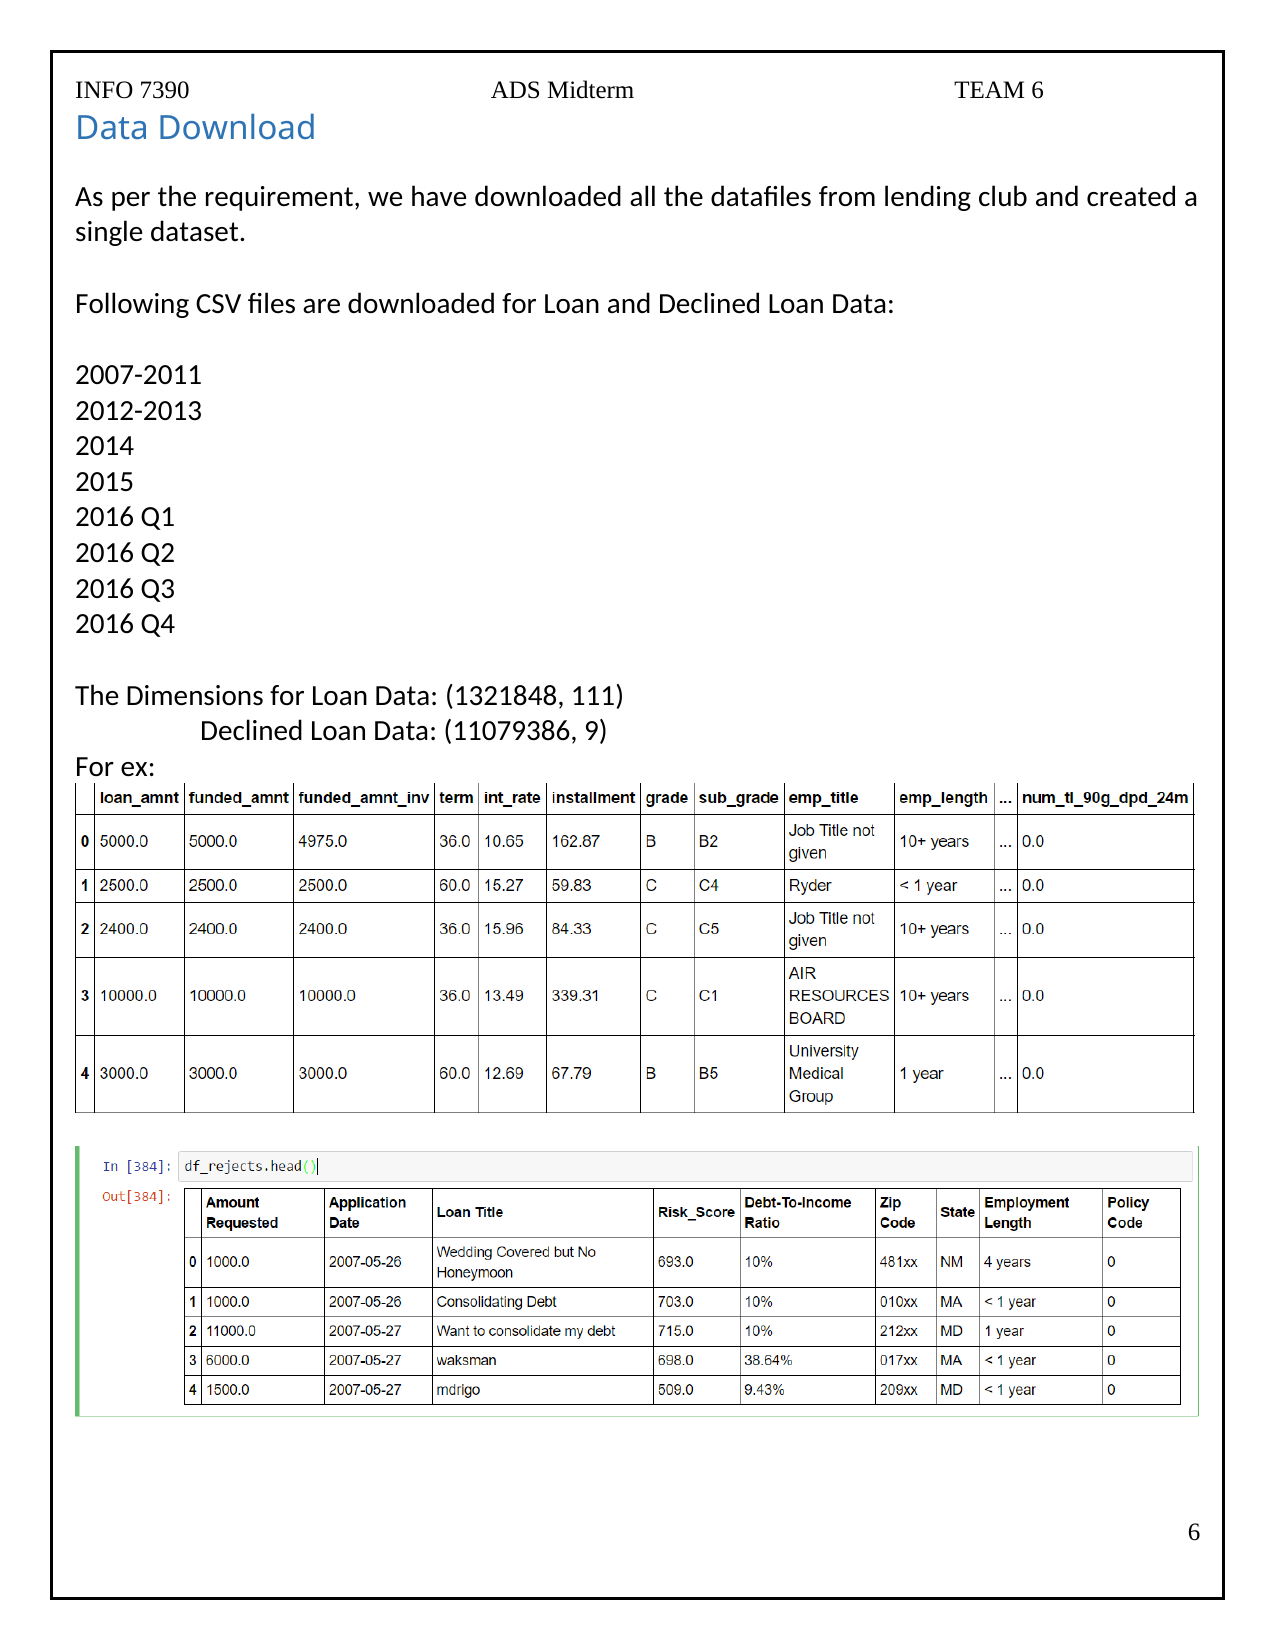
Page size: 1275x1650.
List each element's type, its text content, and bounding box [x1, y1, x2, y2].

picture [75, 1146, 1200, 1417]
text Declined Loan Data: (11079386, 9) [75, 712, 1200, 748]
text 2012-2013 [75, 392, 1200, 427]
subtitle Data Download [75, 104, 1200, 149]
text 2014 [75, 427, 1200, 463]
text Following CSV files are downloaded for Loan and Declined Loan Data: [75, 285, 1200, 320]
text 2016 Q2 [75, 534, 1200, 570]
text The Dimensions for Loan Data: (1321848, 111) [75, 677, 1200, 712]
text 2007-2011 [75, 356, 1200, 392]
text As per the requirement, we have downloaded all the datafiles from lending club and created a single dataset. [75, 178, 1200, 249]
text 2016 Q1 [75, 498, 1200, 534]
text 2016 Q4 [75, 605, 1200, 641]
picture [75, 783, 1200, 1122]
text 2015 [75, 463, 1200, 498]
text For ex: [75, 748, 1200, 783]
text 2016 Q3 [75, 570, 1200, 605]
